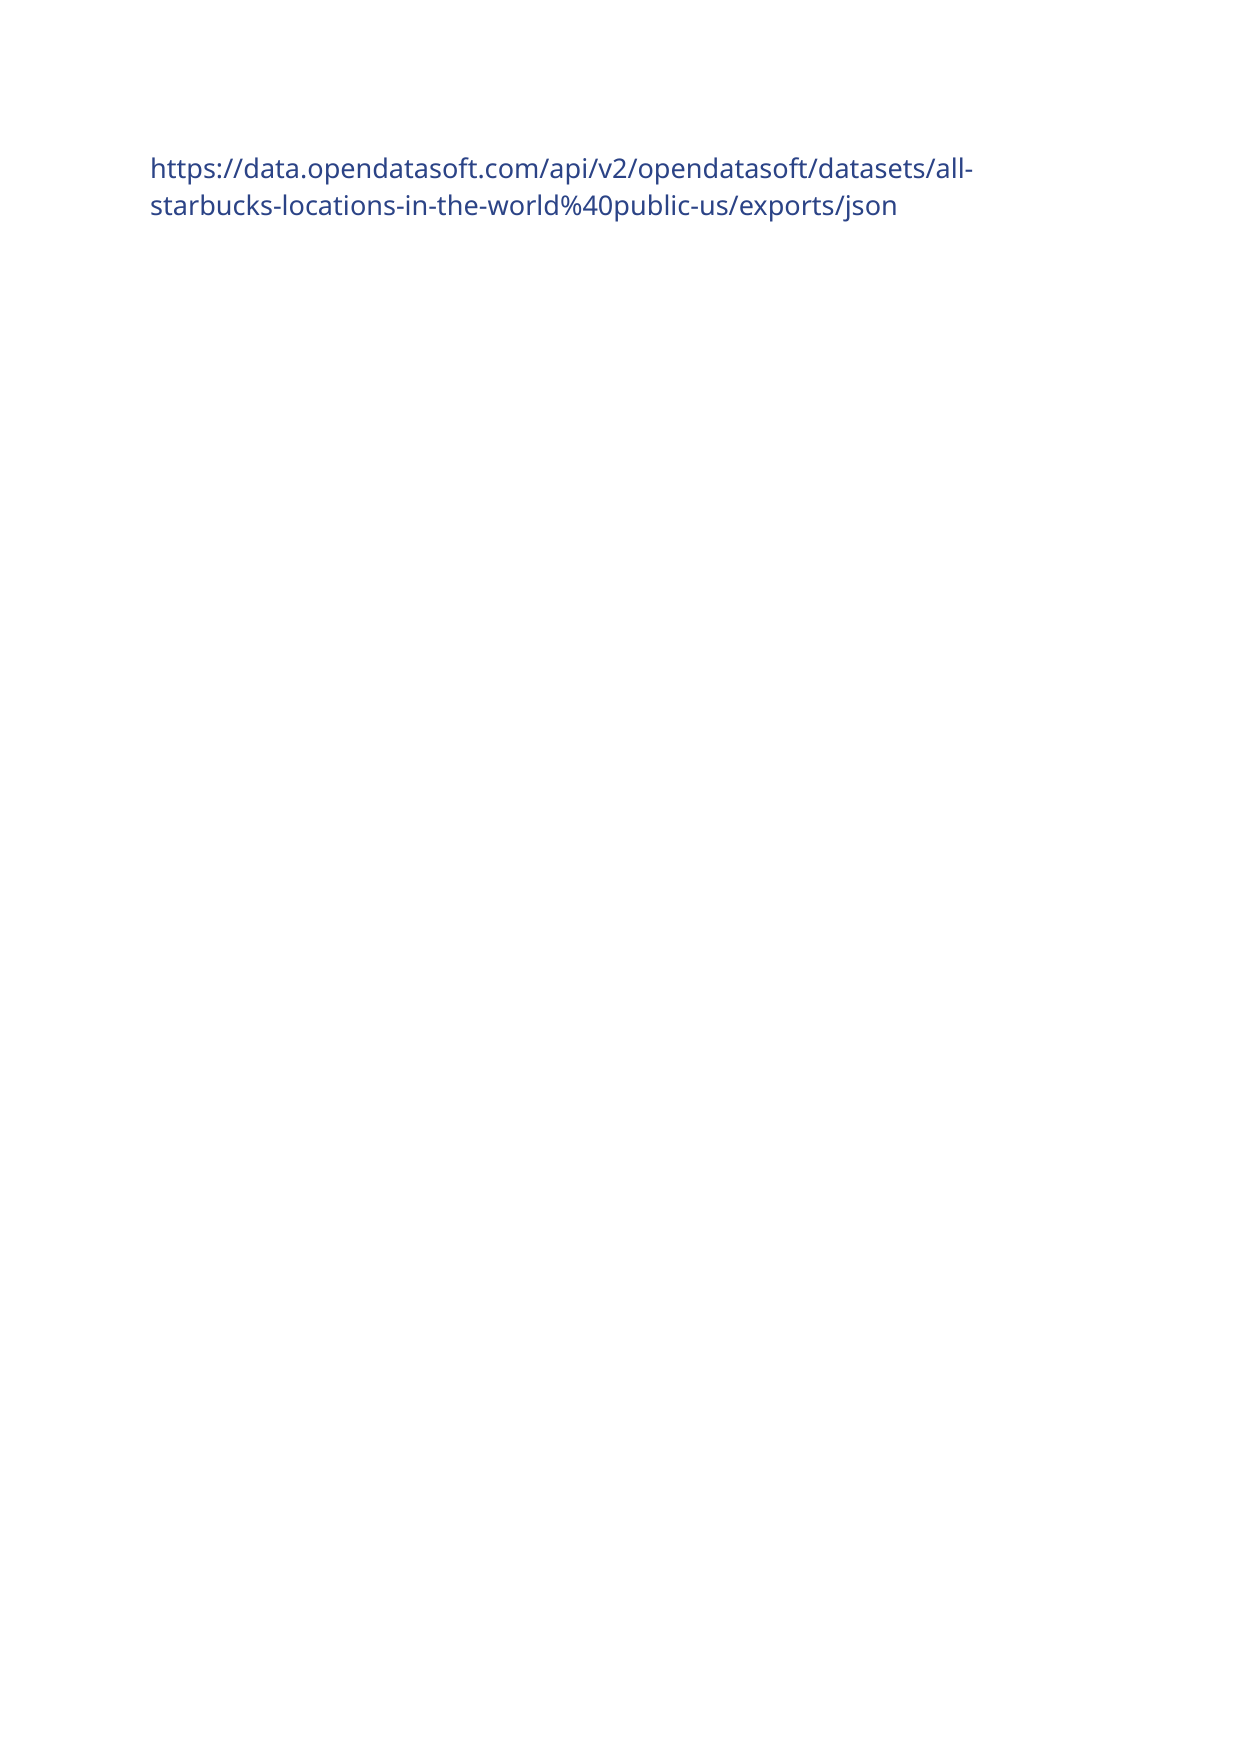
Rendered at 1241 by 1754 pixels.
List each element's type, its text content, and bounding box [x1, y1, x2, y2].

text https://data.opendatasoft.com/api/v2/opendatasoft/datasets/all-starbucks-locations-in-the-world%40public-us/exports/json [150, 150, 1090, 224]
